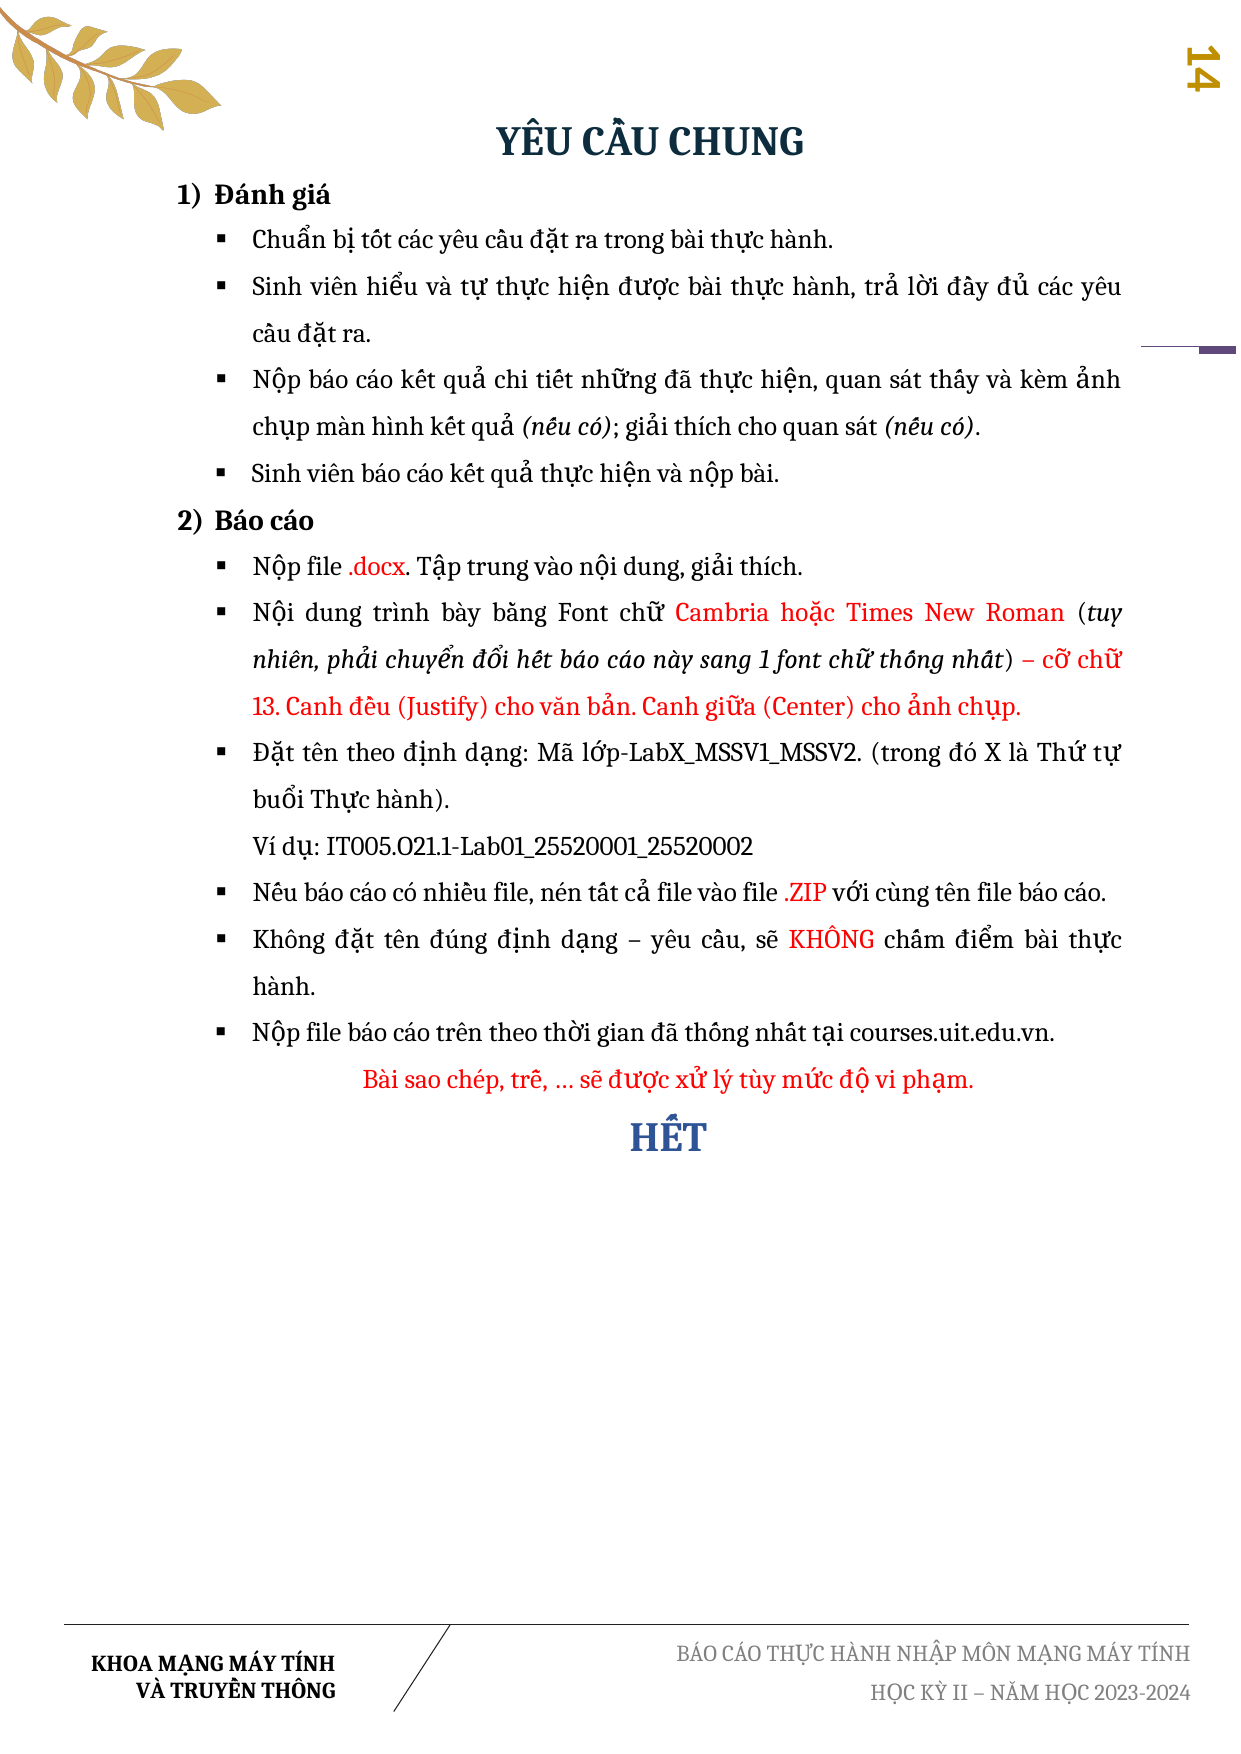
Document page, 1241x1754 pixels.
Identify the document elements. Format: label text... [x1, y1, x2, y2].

picture [0, 0, 235, 197]
text Đánh giá [177, 178, 1122, 212]
text YÊU CẦU CHUNG [177, 118, 1122, 166]
list Không đặt tên đúng định dạng – yêu cầu, sẽ KHÔNG chấm điểm bài thực hành. [215, 924, 1122, 1002]
list Sinh viên hiểu và tự thực hiện được bài thực hành, trả lời đầy đủ các yêu cầu đặt ra. [215, 271, 1122, 349]
text HẾT [177, 1114, 1122, 1162]
list Chuẩn bị tốt các yêu cầu đặt ra trong bài thực hành. [215, 224, 1122, 256]
list Sinh viên báo cáo kết quả thực hiện và nộp bài. [214, 458, 1122, 489]
list Nộp báo cáo kết quả chi tiết những đã thực hiện, quan sát thấy và kèm ảnh chụp màn hình kết quả (nếu có); giải thích cho quan sát (nếu có). [215, 364, 1122, 442]
list Đặt tên theo định dạng: Mã lớp-LabX_MSSV1_MSSV2. (trong đó X là Thứ tự buổi Thực hành). [215, 737, 1122, 815]
text Báo cáo [177, 504, 1122, 538]
list Nội dung trình bày bằng Font chữ Cambria hoặc Times New Roman (tuy nhiên, phải chuyển đổi hết báo cáo này sang 1 font chữ thống nhất) – cỡ chữ 13. Canh đều (Justify) cho văn bản. Canh giữa (Center) cho ảnh chụp. [215, 597, 1122, 722]
list Ví dụ: IT005.O21.1-Lab01_25520001_25520002 [252, 831, 1122, 862]
list Nộp file .docx. Tập trung vào nội dung, giải thích. [215, 551, 1122, 582]
list Nếu báo cáo có nhiều file, nén tất cả file vào file .ZIP với cùng tên file báo cáo. [215, 877, 1122, 908]
text Bài sao chép, trễ, … sẽ được xử lý tùy mức độ vi phạm. [177, 1064, 1122, 1095]
list Nộp file báo cáo trên theo thời gian đã thống nhất tại courses.uit.edu.vn. [214, 1017, 1122, 1048]
